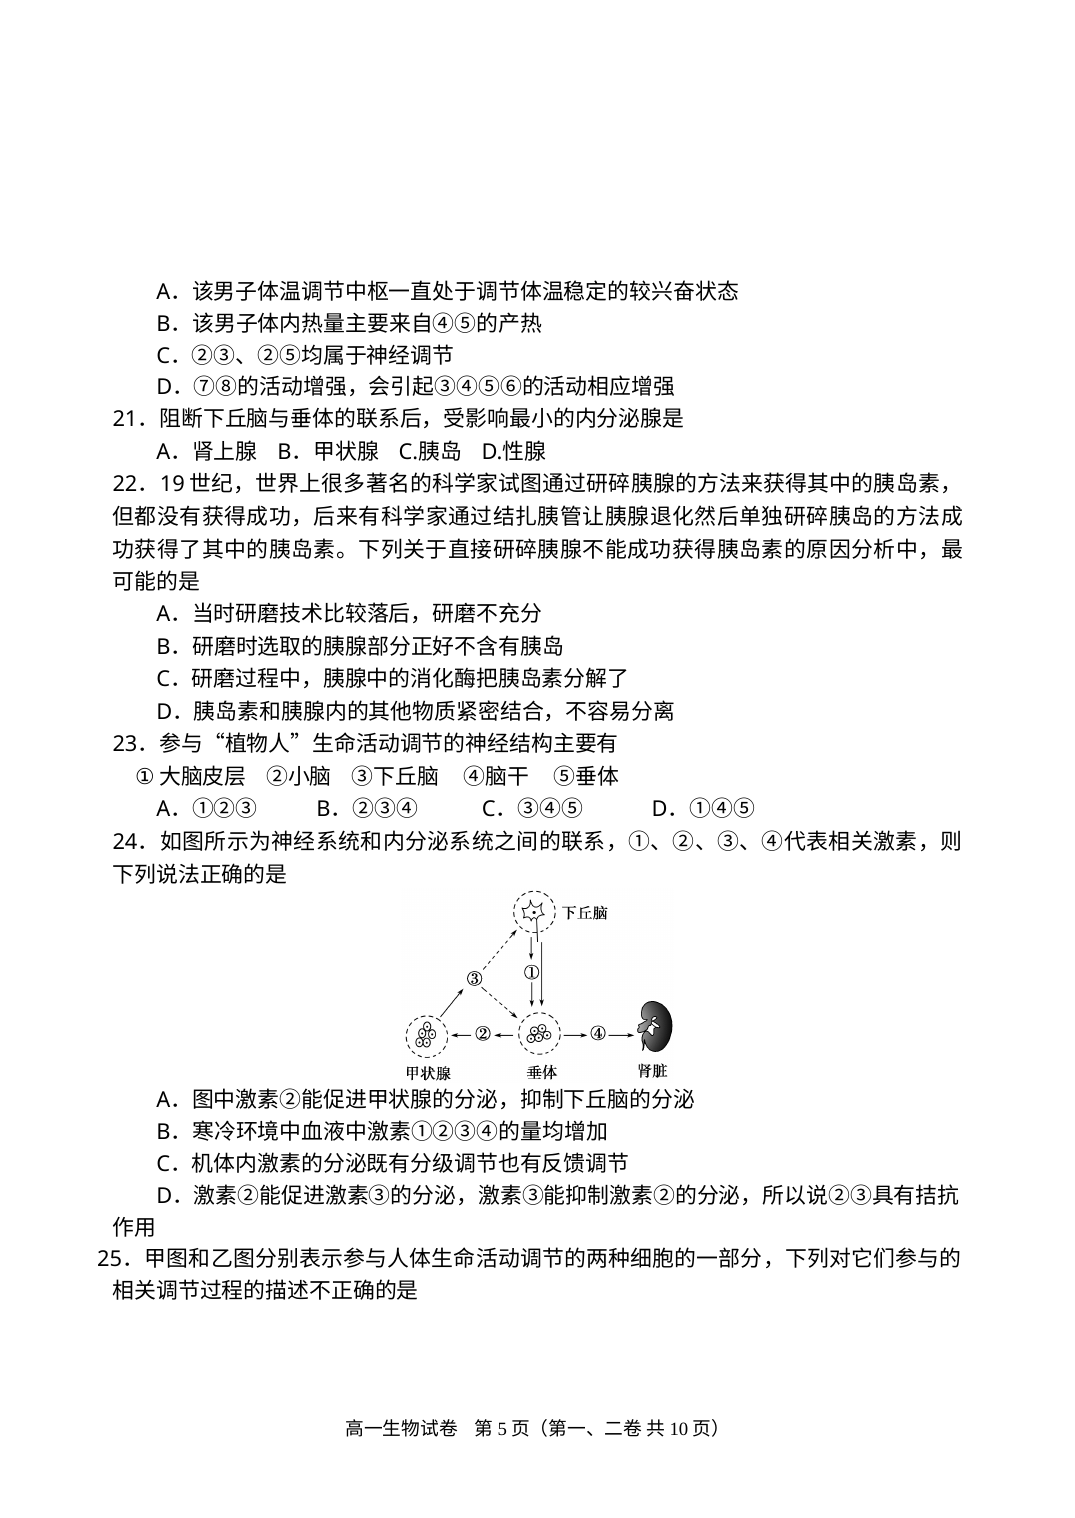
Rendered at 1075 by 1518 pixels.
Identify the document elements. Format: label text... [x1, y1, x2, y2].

text ①大脑皮层 ②小脑 ③下丘脑 ④脑干 ⑤垂体 [112, 759, 963, 791]
text D．胰岛素和胰腺内的其他物质紧密结合，不容易分离 [112, 694, 963, 726]
picture [400, 888, 675, 1083]
text A．该男子体温调节中枢一直处于调节体温稳定的较兴奋状态 [112, 274, 963, 306]
text A．肾上腺 B．甲状腺 C.胰岛 D.性腺 [112, 434, 963, 466]
text A．①②③ B．②③④ C．③④⑤ D．①④⑤ [112, 791, 963, 824]
text B．研磨时选取的胰腺部分正好不含有胰岛 [112, 629, 963, 661]
text A．图中激素②能促进甲状腺的分泌，抑制下丘脑的分泌 [112, 1082, 963, 1114]
text C．研磨过程中，胰腺中的消化酶把胰岛素分解了 [112, 661, 963, 694]
text B．该男子体内热量主要来自④⑤的产热 [112, 306, 963, 338]
text 21．阻断下丘脑与垂体的联系后，受影响最小的内分泌腺是 [112, 401, 963, 434]
text C．②③、②⑤均属于神经调节 [112, 338, 963, 369]
text 22．19世纪，世界上很多著名的科学家试图通过研碎胰腺的方法来获得其中的胰岛素，但都没有获得成功，后来有科学家通过结扎胰管让胰腺退化然后单独研碎胰岛的方法成功获得了其中的胰岛素。下列关于直接研碎胰腺不能成功获得胰岛素的原因分析中，最可能的是 [112, 466, 963, 596]
text C．机体内激素的分泌既有分级调节也有反馈调节 [112, 1146, 963, 1178]
text D．激素②能促进激素③的分泌，激素③能抑制激素②的分泌，所以说②③具有拮抗作用 [112, 1178, 963, 1241]
text B．寒冷环境中血液中激素①②③④的量均增加 [112, 1114, 963, 1146]
text D．⑦⑧的活动增强，会引起③④⑤⑥的活动相应增强 [112, 369, 963, 401]
text A．当时研磨技术比较落后，研磨不充分 [112, 596, 963, 629]
text 24．如图所示为神经系统和内分泌系统之间的联系，①、②、③、④代表相关激素，则下列说法正确的是 [112, 824, 963, 889]
text 25．甲图和乙图分别表示参与人体生命活动调节的两种细胞的一部分，下列对它们参与的相关调节过程的描述不正确的是 [79, 1241, 963, 1305]
text 23．参与“植物人”生命活动调节的神经结构主要有 [112, 726, 963, 759]
